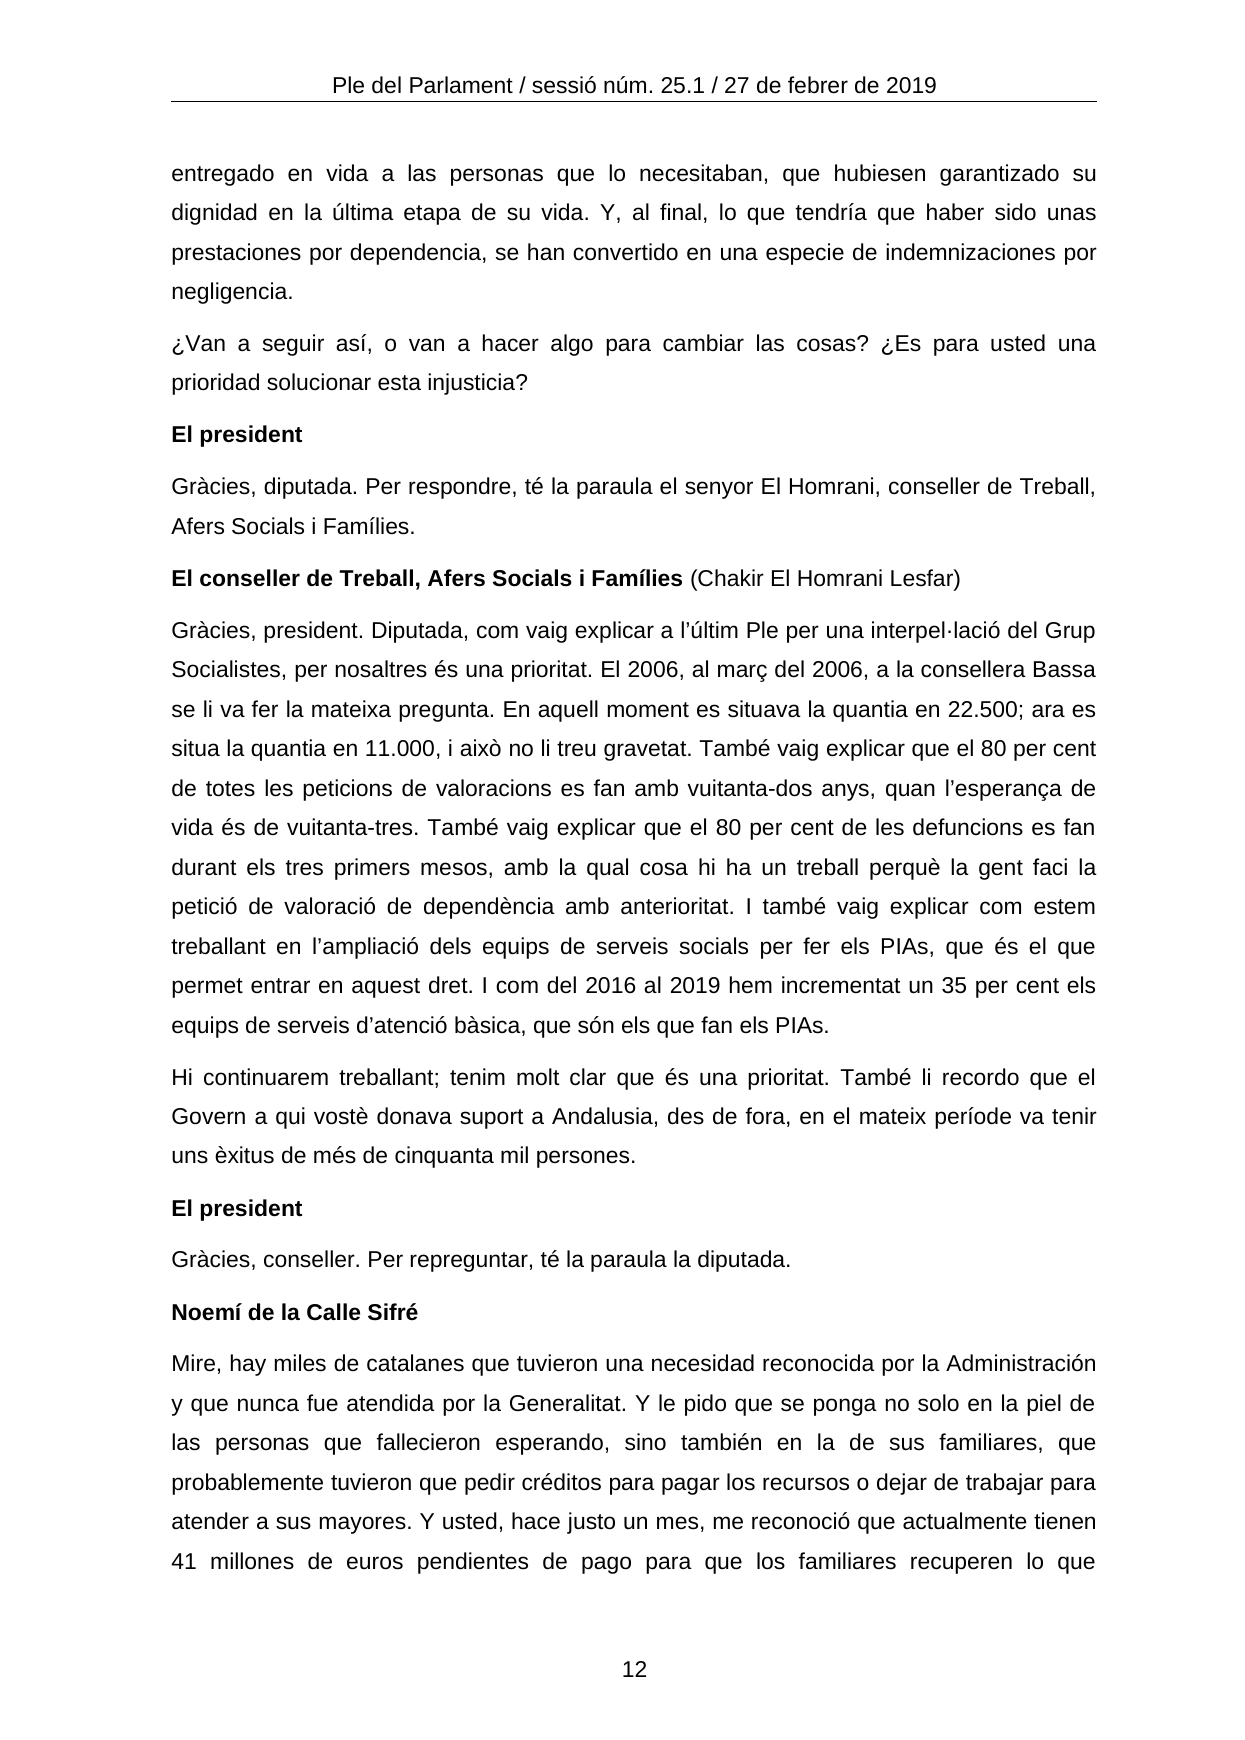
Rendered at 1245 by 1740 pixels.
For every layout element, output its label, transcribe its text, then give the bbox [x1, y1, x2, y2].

text ¿Van a seguir así, o van a hacer algo para cambiar las cosas? ¿Es para usted una prioridad solucionar esta injusticia? [171, 330, 1097, 396]
text Gràcies, conseller. Per repreguntar, té la paraula la diputada. [171, 1246, 1097, 1273]
text El conseller de Treball, Afers Socials i Famílies (Chakir El Homrani Lesfar) [171, 565, 1097, 591]
text Noemí de la Calle Sifré [171, 1298, 1097, 1325]
text Gràcies, diputada. Per respondre, té la paraula el senyor El Homrani, conseller de Treball, Afers Socials i Famílies. [171, 473, 1097, 539]
text El president [171, 421, 1097, 448]
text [171, 1350, 1097, 1574]
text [171, 159, 1097, 304]
text Hi continuarem treballant; tenim molt clar que és una prioritat. També li recordo que el Govern a qui vostè donava suport a Andalusia, des de fora, en el mateix període va tenir uns èxitus de més de cinquanta mil persones. [171, 1063, 1097, 1169]
text Gràcies, president. Diputada, com vaig explicar a l’últim Ple per una interpel·lació del Grup Socialistes, per nosaltres és una prioritat. El 2006, al març del 2006, a la consellera Bassa se li va fer la mateixa pregunta. En aquell moment es situava la quantia en 22.500; ara es situa la quantia en 11.000, i això no li treu gravetat. També vaig explicar que el 80 per cent de totes les peticions de valoracions es fan amb vuitanta-dos anys, quan l’esperança de vida és de vuitanta-tres. També vaig explicar que el 80 per cent de les defuncions es fan durant els tres primers mesos, amb la qual cosa hi ha un treball perquè la gent faci la petició de valoració de dependència amb anterioritat. I també vaig explicar com estem treballant en l’ampliació dels equips de serveis socials per fer els PIAs, que és el que permet entrar en aquest dret. I com del 2016 al 2019 hem incrementat un 35 per cent els equips de serveis d’atenció bàsica, que són els que fan els PIAs. [171, 617, 1097, 1038]
text El president [171, 1194, 1097, 1221]
